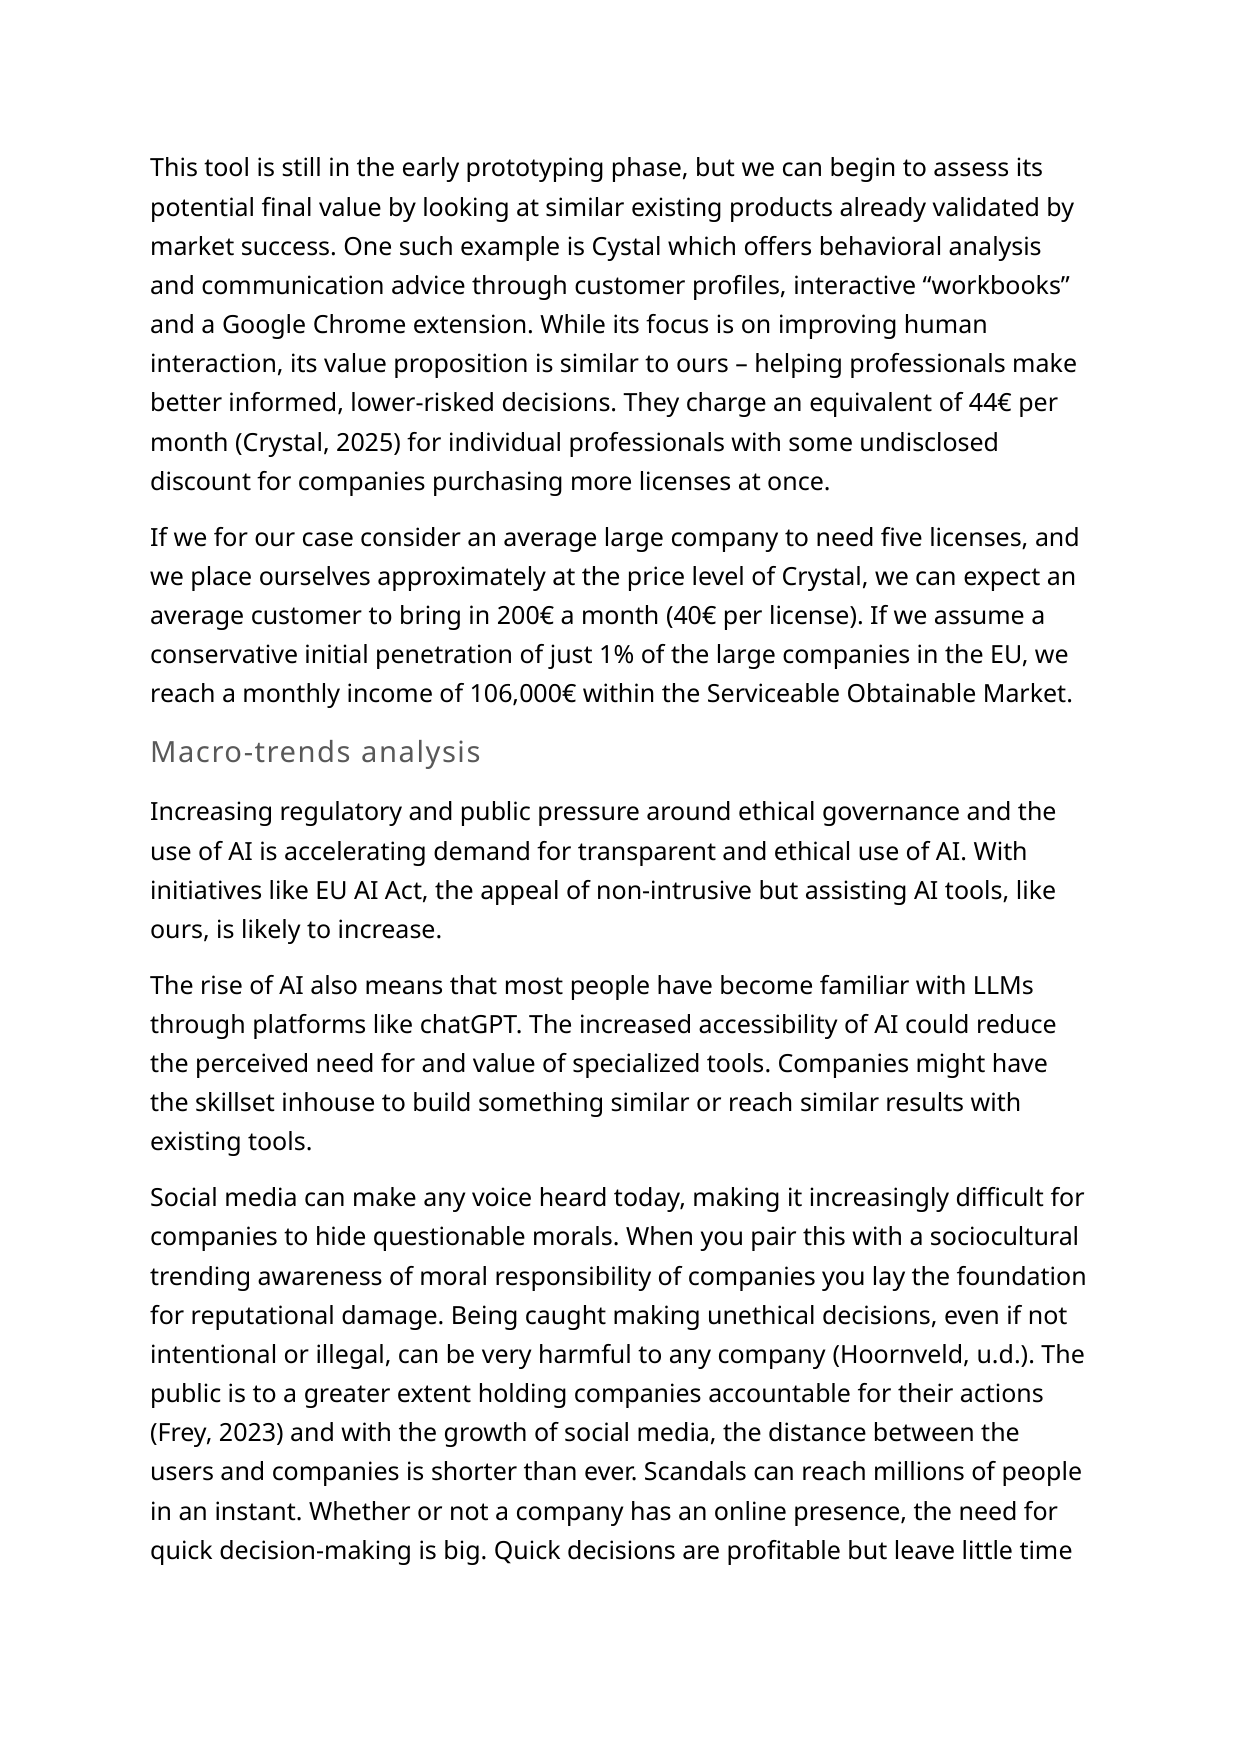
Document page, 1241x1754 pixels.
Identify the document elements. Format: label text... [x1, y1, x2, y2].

text This tool is still in the early prototyping phase, but we can begin to assess its potential final value by looking at similar existing products already validated by market success. One such example is Cystal which offers behavioral analysis and communication advice through customer profiles, interactive “workbooks” and a Google Chrome extension. While its focus is on improving human interaction, its value proposition is similar to ours – helping professionals make better informed, lower-risked decisions. They charge an equivalent of 44€ per month for individual professionals with some undisclosed discount for companies purchasing more licenses at once. [150, 150, 1090, 497]
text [150, 1180, 1090, 1566]
text The rise of AI also means that most people have become familiar with LLMs through platforms like chatGPT. The increased accessibility of AI could reduce the perceived need for and value of specialized tools. Companies might have the skillset inhouse to build something similar or reach similar results with existing tools. [150, 967, 1090, 1158]
text If we for our case consider an average large company to need five licenses, and we place ourselves approximately at the price level of Crystal, we can expect an average customer to bring in 200€ a month (40€ per license). If we assume a conservative initial penetration of just 1% of the large companies in the EU, we reach a monthly income of 106,000€ within the Serviceable Obtainable Market. [150, 519, 1090, 710]
text Increasing regulatory and public pressure around ethical governance and the use of AI is accelerating demand for transparent and ethical use of AI. With initiatives like EU AI Act, the appeal of non-intrusive but assisting AI tools, like ours, is likely to increase. [150, 794, 1090, 946]
subtitle Macro-trends analysis [150, 732, 1090, 771]
